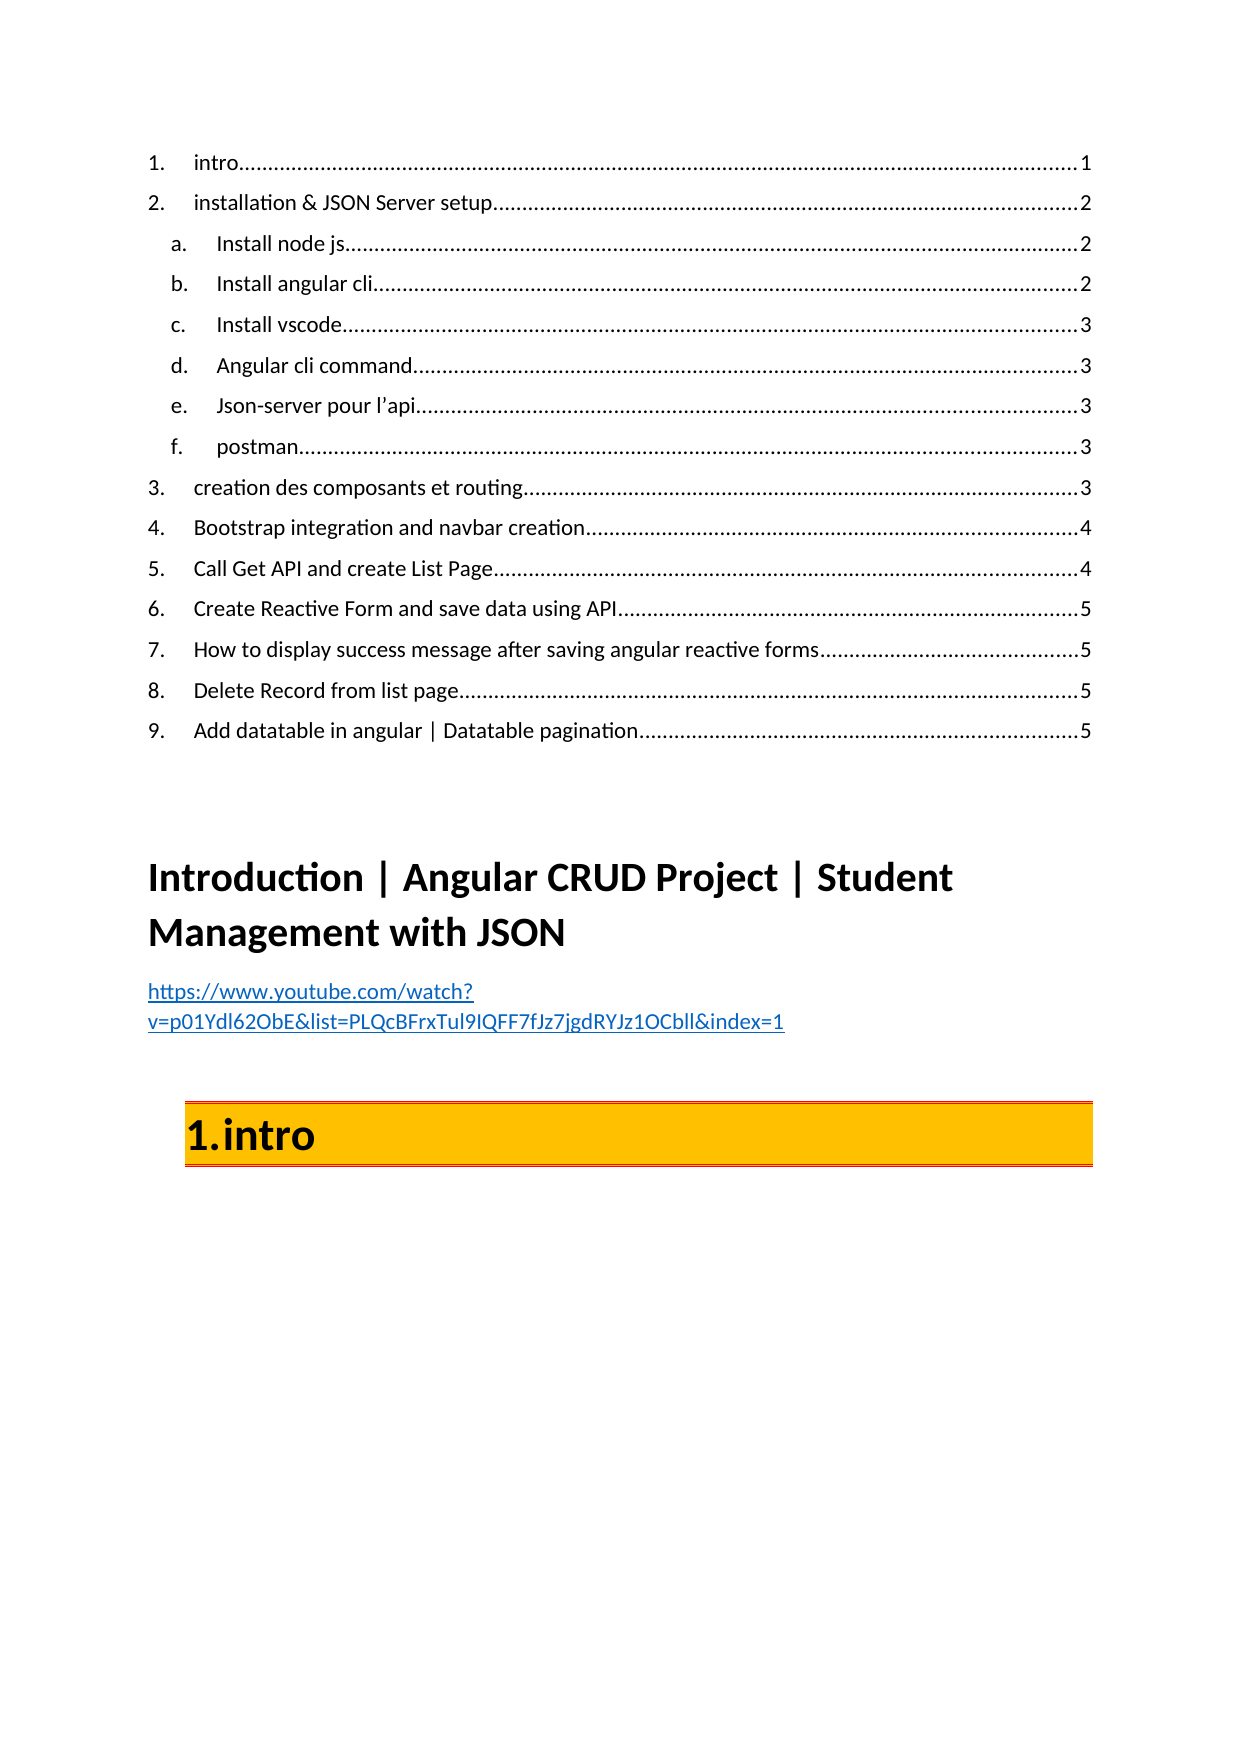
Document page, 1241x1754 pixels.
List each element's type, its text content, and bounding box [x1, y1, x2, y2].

text 2. installation & JSON Server setup 2 [148, 188, 1093, 216]
text 7. How to display success message after saving angular reactive forms 5 [148, 635, 1093, 663]
text e. Json-server pour l’api 3 [171, 391, 1093, 419]
text 4. Bootstrap integration and navbar creation 4 [148, 513, 1093, 541]
text intro [185, 1104, 1093, 1164]
text 5. Call Get API and create List Page 4 [148, 554, 1093, 582]
text 3. creation des composants et routing 3 [148, 473, 1093, 501]
text 8. Delete Record from list page 5 [148, 676, 1093, 704]
text c. Install vscode 3 [171, 310, 1093, 338]
text b. Install angular cli 2 [171, 269, 1093, 297]
text https://www.youtube.com/watch?v=p01Ydl62ObE&list=PLQcBFrxTul9IQFF7fJz7jgdRYJz1OCbll&index=1 [148, 977, 1093, 1035]
text 6. Create Reactive Form and save data using API 5 [148, 594, 1093, 622]
text 1. intro 1 [148, 148, 1093, 176]
text f. postman 3 [171, 432, 1093, 460]
text d. Angular cli command 3 [171, 351, 1093, 379]
text 9. Add datatable in angular | Datatable pagination 5 [148, 716, 1093, 744]
text Introduction | Angular CRUD Project | Student Management with JSON [148, 851, 1093, 956]
text a. Install node js 2 [171, 229, 1093, 257]
